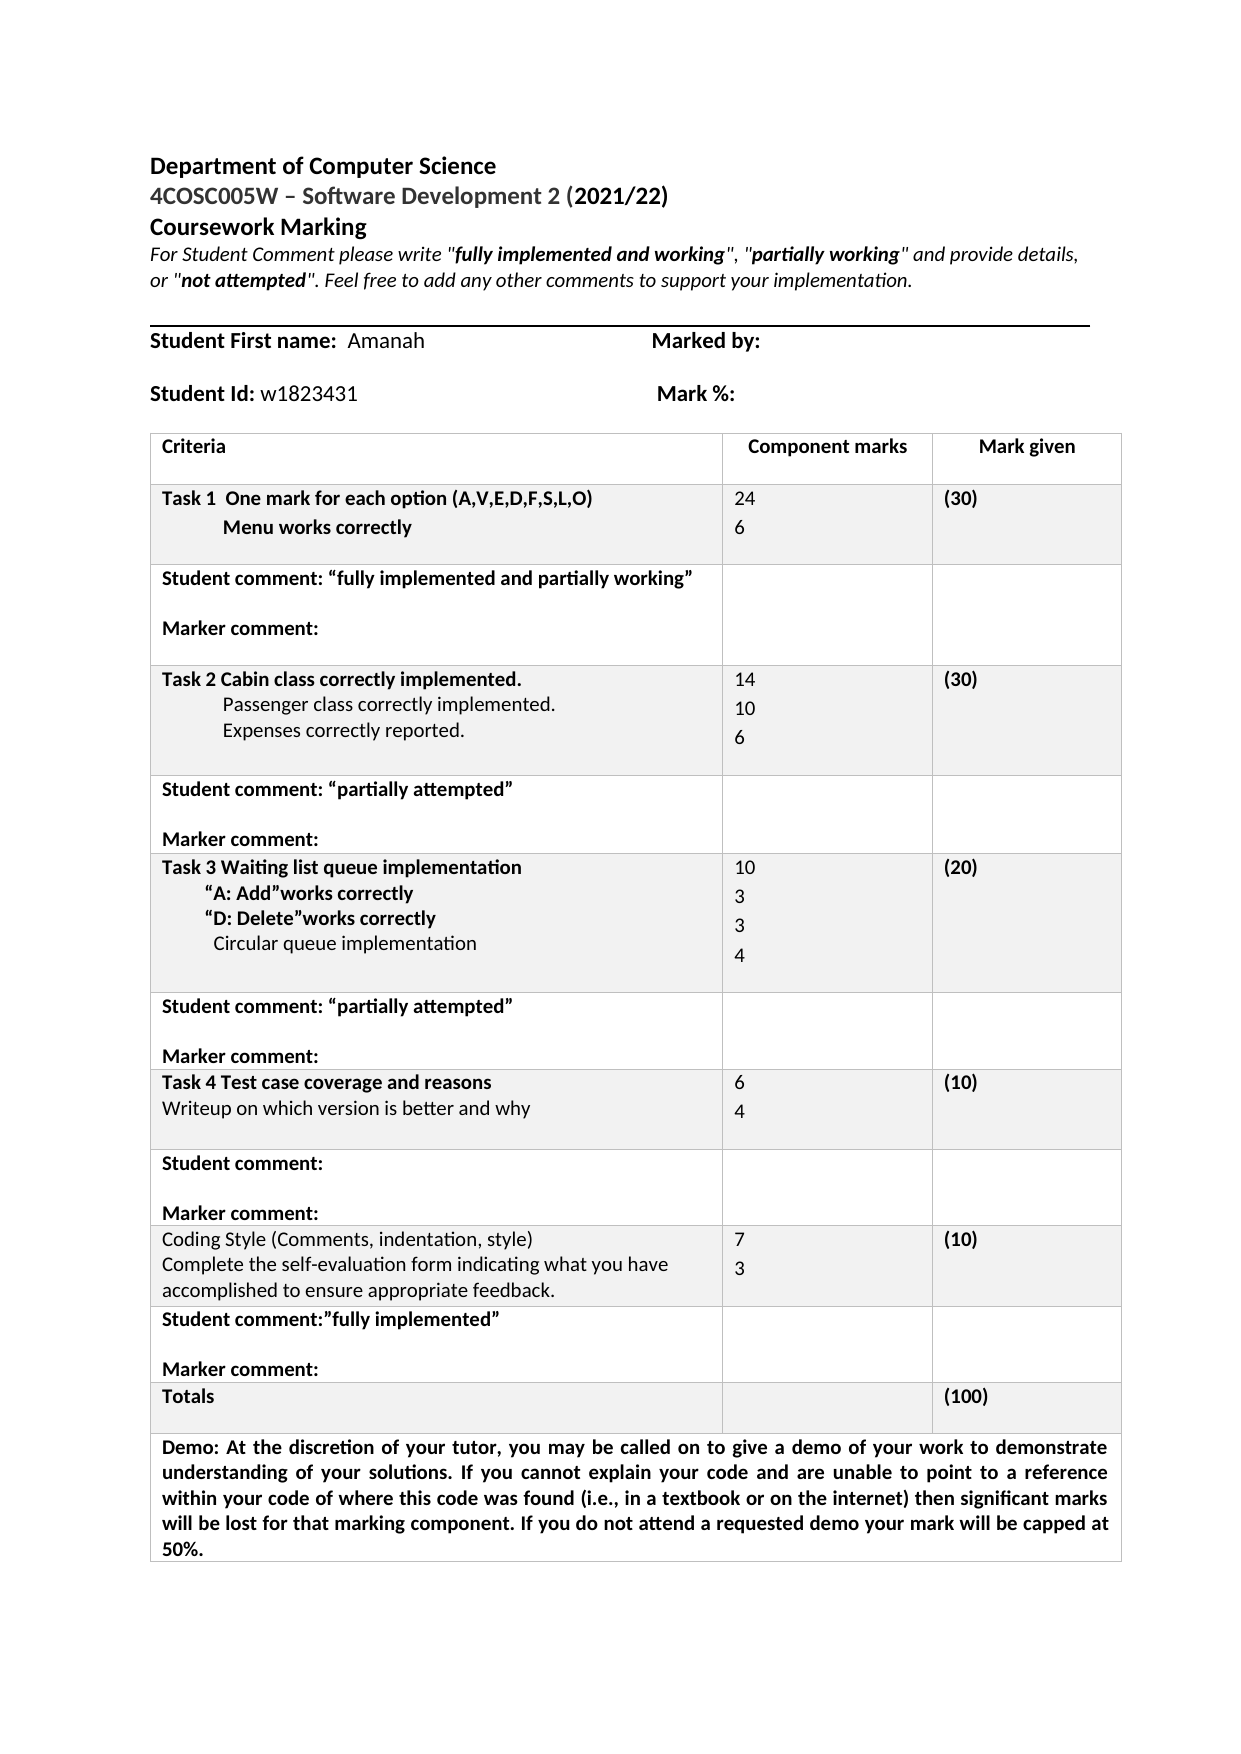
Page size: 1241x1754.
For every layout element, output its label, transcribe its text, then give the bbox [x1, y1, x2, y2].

table_cell [723, 1307, 932, 1382]
table_cell (10) [933, 1226, 1121, 1306]
table_cell [933, 776, 1121, 853]
table_cell [933, 1307, 1121, 1382]
table_cell Task 3 Waiting list queue implementation “A: Add”works correctly “D: Delete”works correctly Circular queue implementation [151, 854, 722, 992]
table_header Mark given [933, 434, 1121, 484]
table_cell (30) [933, 485, 1121, 564]
table_cell [933, 1150, 1121, 1225]
table_cell 14 10 6 [723, 666, 932, 775]
text Department of Computer Science [150, 150, 1090, 181]
table_cell Coding Style (Comments, indentation, style) Complete the self-evaluation form indicating what you have accomplished to ensure appropriate feedback. [151, 1226, 722, 1306]
table_cell Student comment: “partially attempted” Marker comment: [151, 776, 722, 853]
table_cell (10) [933, 1070, 1121, 1149]
table_cell Task 4 Test case coverage and reasons Writeup on which version is better and why [151, 1070, 722, 1149]
table_cell [933, 993, 1121, 1068]
table_cell [723, 1383, 932, 1433]
table_cell Totals [151, 1383, 722, 1433]
table_cell [723, 1150, 932, 1225]
table_cell Demo: At the discretion of your tutor, you may be called on to give a demo of your work to demonstrate understanding of your solutions. If you cannot explain your code and are unable to point to a reference within your code of where this code was found (i.e., in a textbook or on the internet) then significant marks will be lost for that marking component. If you do not attend a requested demo your mark will be capped at 50%. [151, 1434, 1121, 1561]
table_cell Student comment: “fully implemented and partially working” Marker comment: [151, 565, 722, 665]
table_cell Task 2 Cabin class correctly implemented. Passenger class correctly implemented. Expenses correctly reported. [151, 666, 722, 775]
table_cell Student comment: Marker comment: [151, 1150, 722, 1225]
table_header Criteria [151, 434, 722, 484]
table_cell [723, 776, 932, 853]
text 4COSC005W – Software Development 2 (2021/22) [150, 181, 1090, 211]
table_cell Task 1 One mark for each option (A,V,E,D,F,S,L,O) Menu works correctly [151, 485, 722, 564]
table_header Component marks [723, 434, 932, 484]
table_cell (30) [933, 666, 1121, 775]
table_cell 24 6 [723, 485, 932, 564]
table_cell (100) [933, 1383, 1121, 1433]
table_cell [933, 565, 1121, 665]
table_cell [723, 993, 932, 1068]
table_cell (20) [933, 854, 1121, 992]
table_cell 7 3 [723, 1226, 932, 1306]
text Student Id: w1823431 Mark %: [150, 379, 1090, 408]
table_cell Student comment: “partially attempted” Marker comment: [151, 993, 722, 1068]
table_cell [723, 565, 932, 665]
text Coursework Marking [150, 211, 1090, 242]
table_cell 6 4 [723, 1070, 932, 1149]
table_cell Student comment:”fully implemented” Marker comment: [151, 1307, 722, 1382]
table_cell 10 3 3 4 [723, 854, 932, 992]
text Student First name: Amanah Marked by: [150, 327, 1090, 354]
